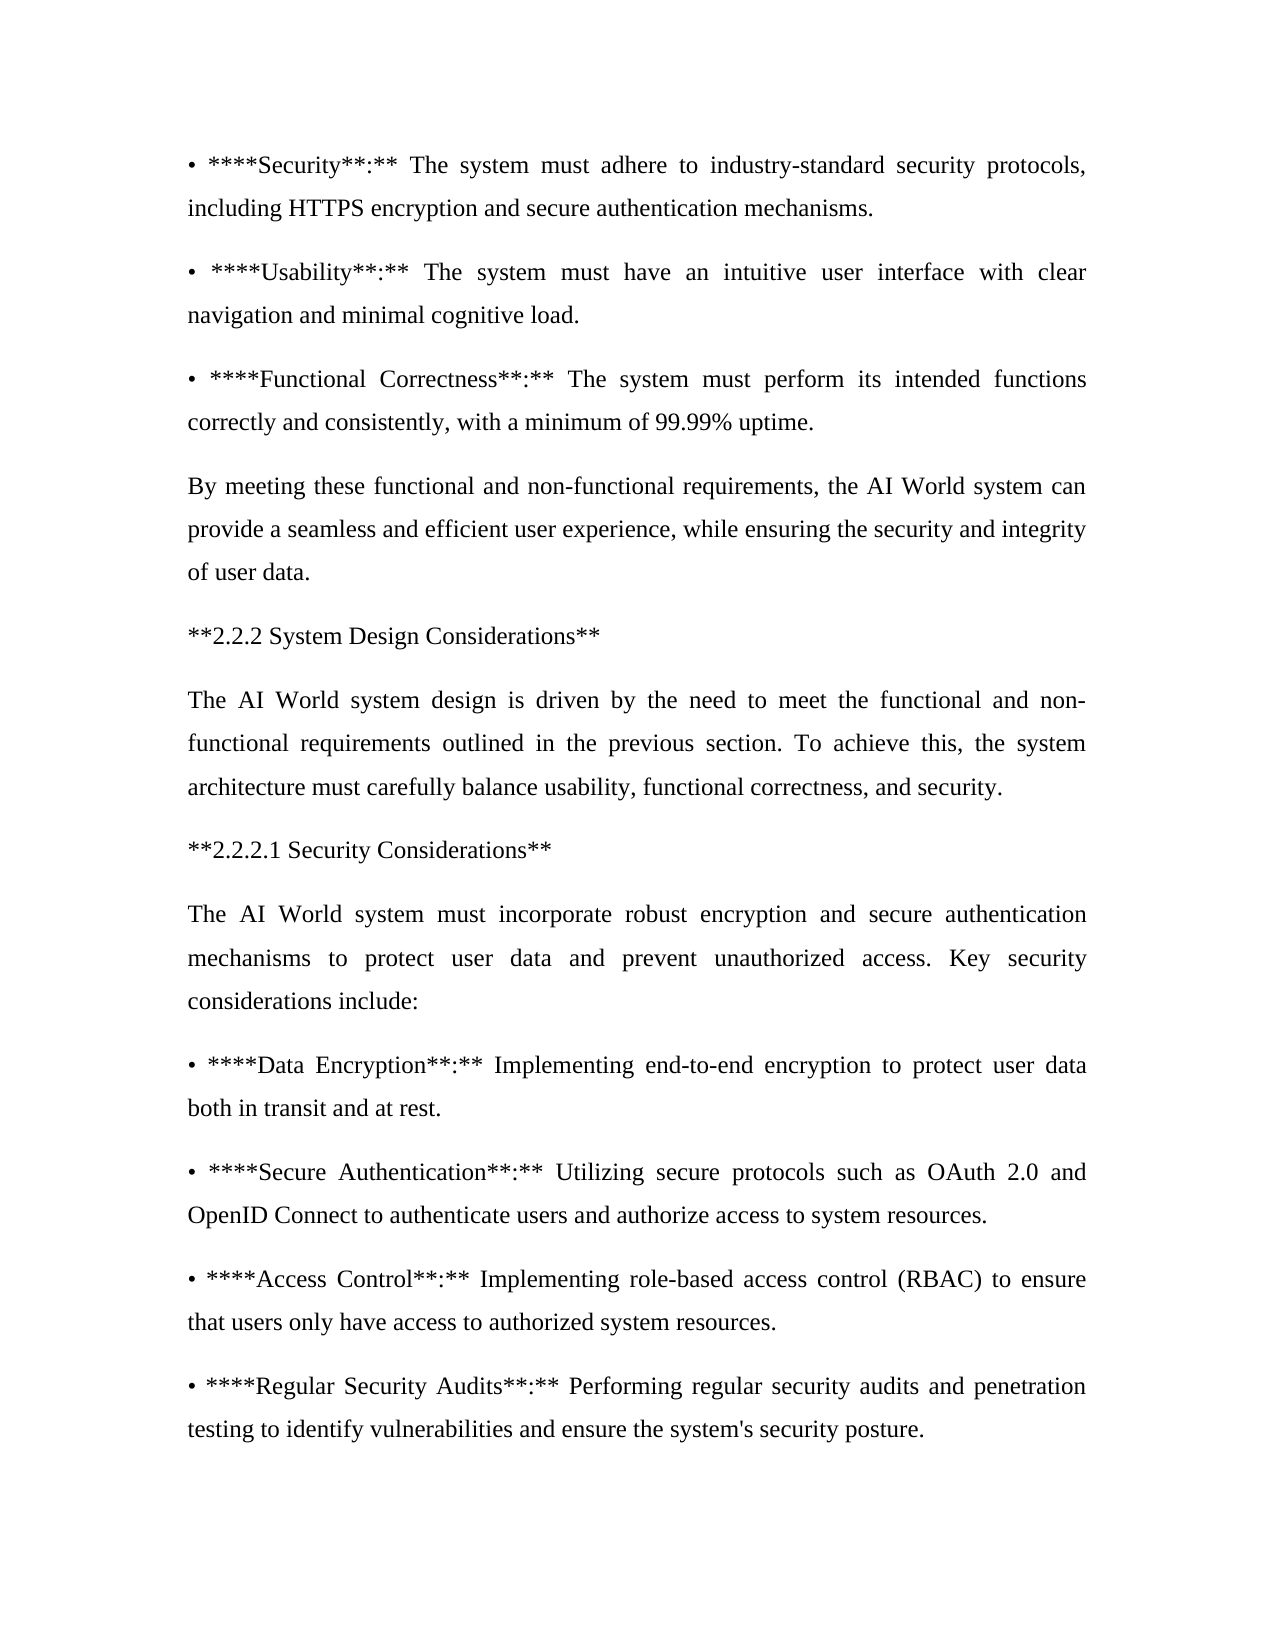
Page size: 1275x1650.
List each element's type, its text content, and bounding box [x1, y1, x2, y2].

text • ****Secure Authentication**:** Utilizing secure protocols such as OAuth 2.0 and OpenID Connect to authenticate users and authorize access to system resources. [187, 1157, 1087, 1229]
text The AI World system design is driven by the need to meet the functional and non-functional requirements outlined in the previous section. To achieve this, the system architecture must carefully balance usability, functional correctness, and security. [187, 685, 1087, 800]
text • ****Data Encryption**:** Implementing end-to-end encryption to protect user data both in transit and at rest. [187, 1050, 1087, 1122]
text • ****Access Control**:** Implementing role-based access control (RBAC) to ensure that users only have access to authorized system resources. [187, 1264, 1087, 1336]
text **2.2.2.1 Security Considerations** [187, 836, 1087, 864]
text • ****Usability**:** The system must have an intuitive user interface with clear navigation and minimal cognitive load. [187, 257, 1087, 329]
text • ****Security**:** The system must adhere to industry-standard security protocols, including HTTPS encryption and secure authentication mechanisms. [187, 150, 1087, 222]
text The AI World system must incorporate robust encryption and secure authentication mechanisms to protect user data and prevent unauthorized access. Key security considerations include: [187, 899, 1087, 1014]
text • ****Functional Correctness**:** The system must perform its intended functions correctly and consistently, with a minimum of 99.99% uptime. [187, 364, 1087, 436]
text By meeting these functional and non-functional requirements, the AI World system can provide a seamless and efficient user experience, while ensuring the security and integrity of user data. [187, 471, 1087, 586]
text • ****Regular Security Audits**:** Performing regular security audits and penetration testing to identify vulnerabilities and ensure the system's security posture. [187, 1371, 1087, 1443]
text **2.2.2 System Design Considerations** [187, 621, 1087, 650]
